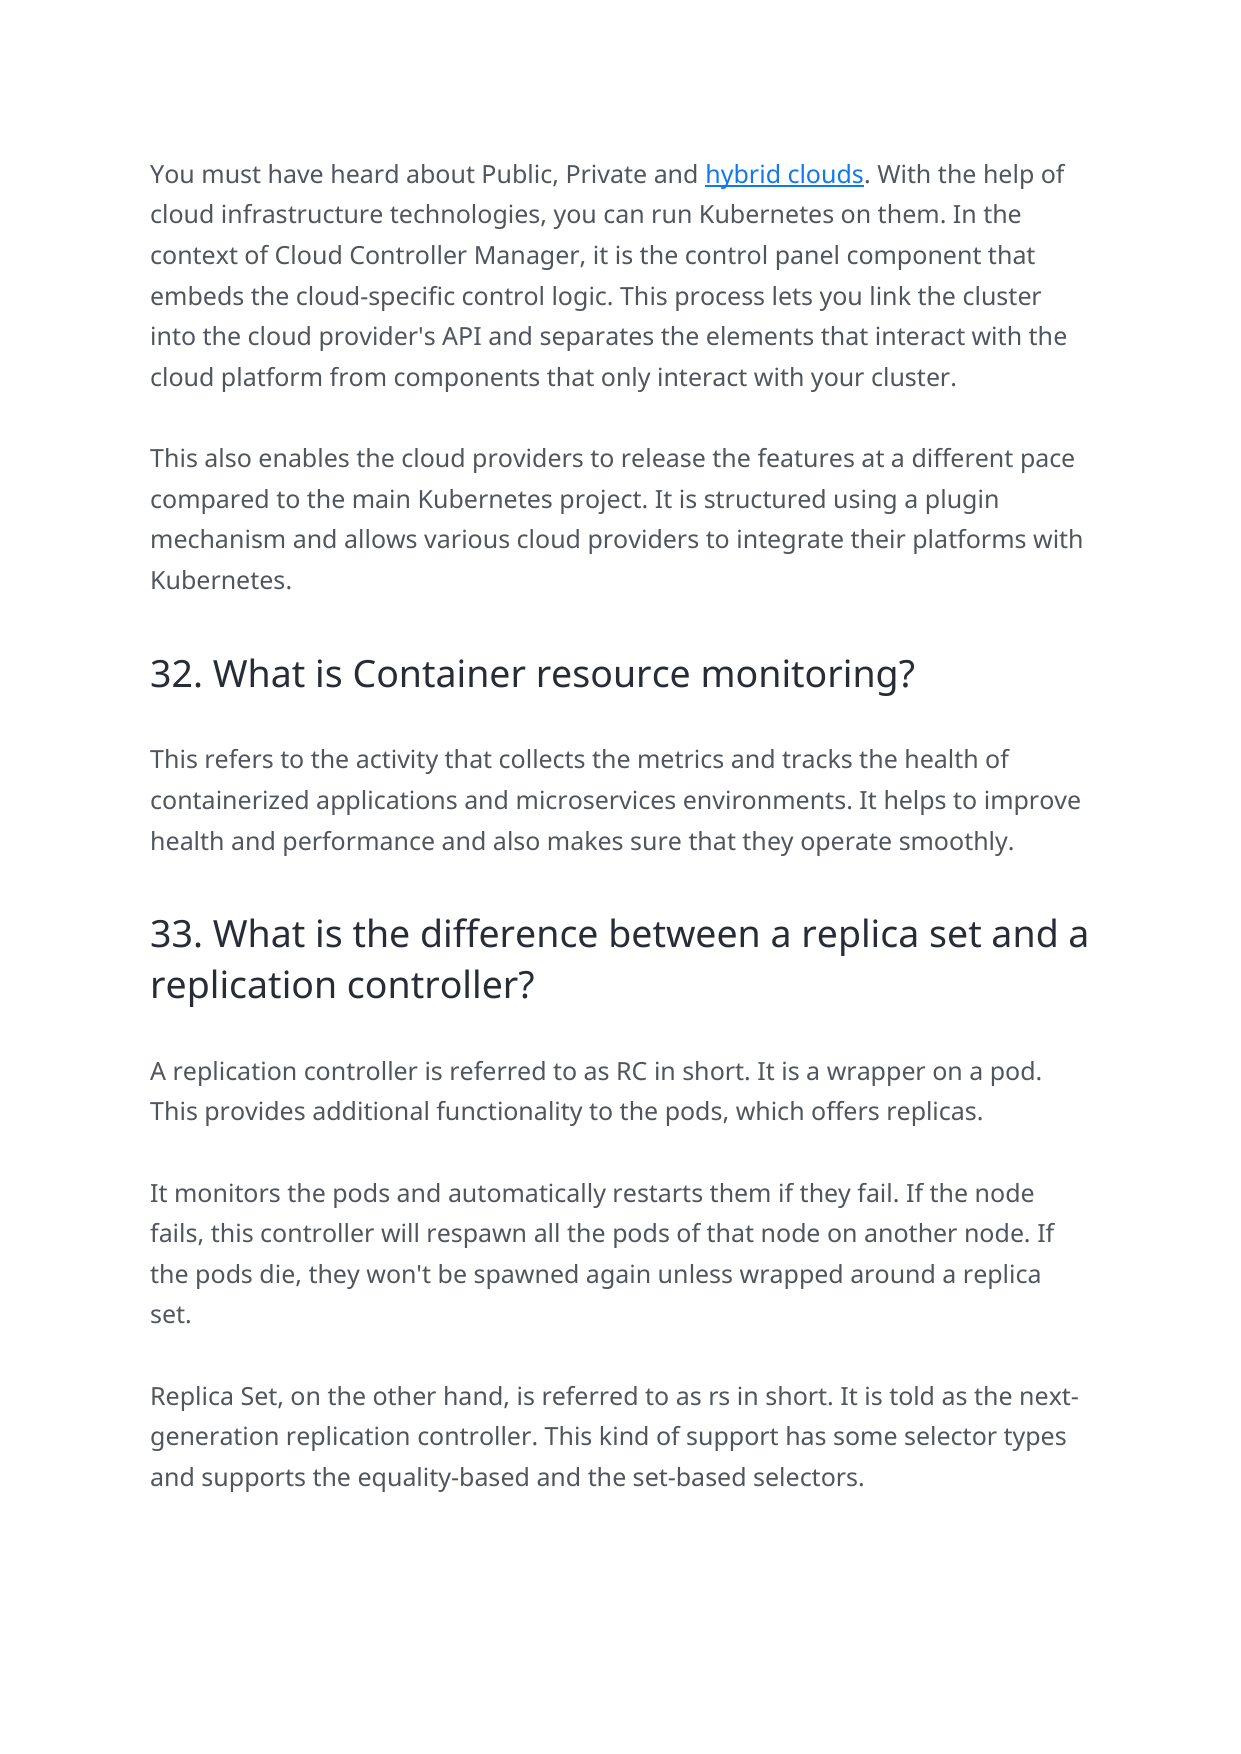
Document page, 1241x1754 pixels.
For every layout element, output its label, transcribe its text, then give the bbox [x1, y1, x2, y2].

text It monitors the pods and automatically restarts them if they fail. If the node fails, this controller will respawn all the pods of that node on another node. If the pods die, they won't be spawned again unless wrapped around a replica set. [150, 1169, 1090, 1331]
text Replica Set, on the other hand, is referred to as rs in short. It is told as the next-generation replication controller. This kind of support has some selector types and supports the equality-based and the set-based selectors. [150, 1372, 1090, 1494]
text You must have heard about Public, Private and hybrid clouds. With the help of cloud infrastructure technologies, you can run Kubernetes on them. In the context of Cloud Controller Manager, it is the control panel component that embeds the cloud-specific control logic. This process lets you link the cluster into the cloud provider's API and separates the elements that interact with the cloud platform from components that only interact with your cluster. [150, 150, 1090, 394]
text 33. What is the difference between a replica set and a replication controller? [150, 907, 1090, 1009]
text A replication controller is referred to as RC in short. It is a wrapper on a pod. This provides additional functionality to the pods, which offers replicas. [150, 1047, 1090, 1128]
text This also enables the cloud providers to release the features at a different pace compared to the main Kubernetes project. It is structured using a plugin mechanism and allows various cloud providers to integrate their platforms with Kubernetes. [150, 434, 1090, 597]
text This refers to the activity that collects the metrics and tracks the health of containerized applications and microservices environments. It helps to improve health and performance and also makes sure that they operate smoothly. [150, 735, 1090, 857]
text 32. What is Container resource monitoring? [150, 647, 1090, 698]
